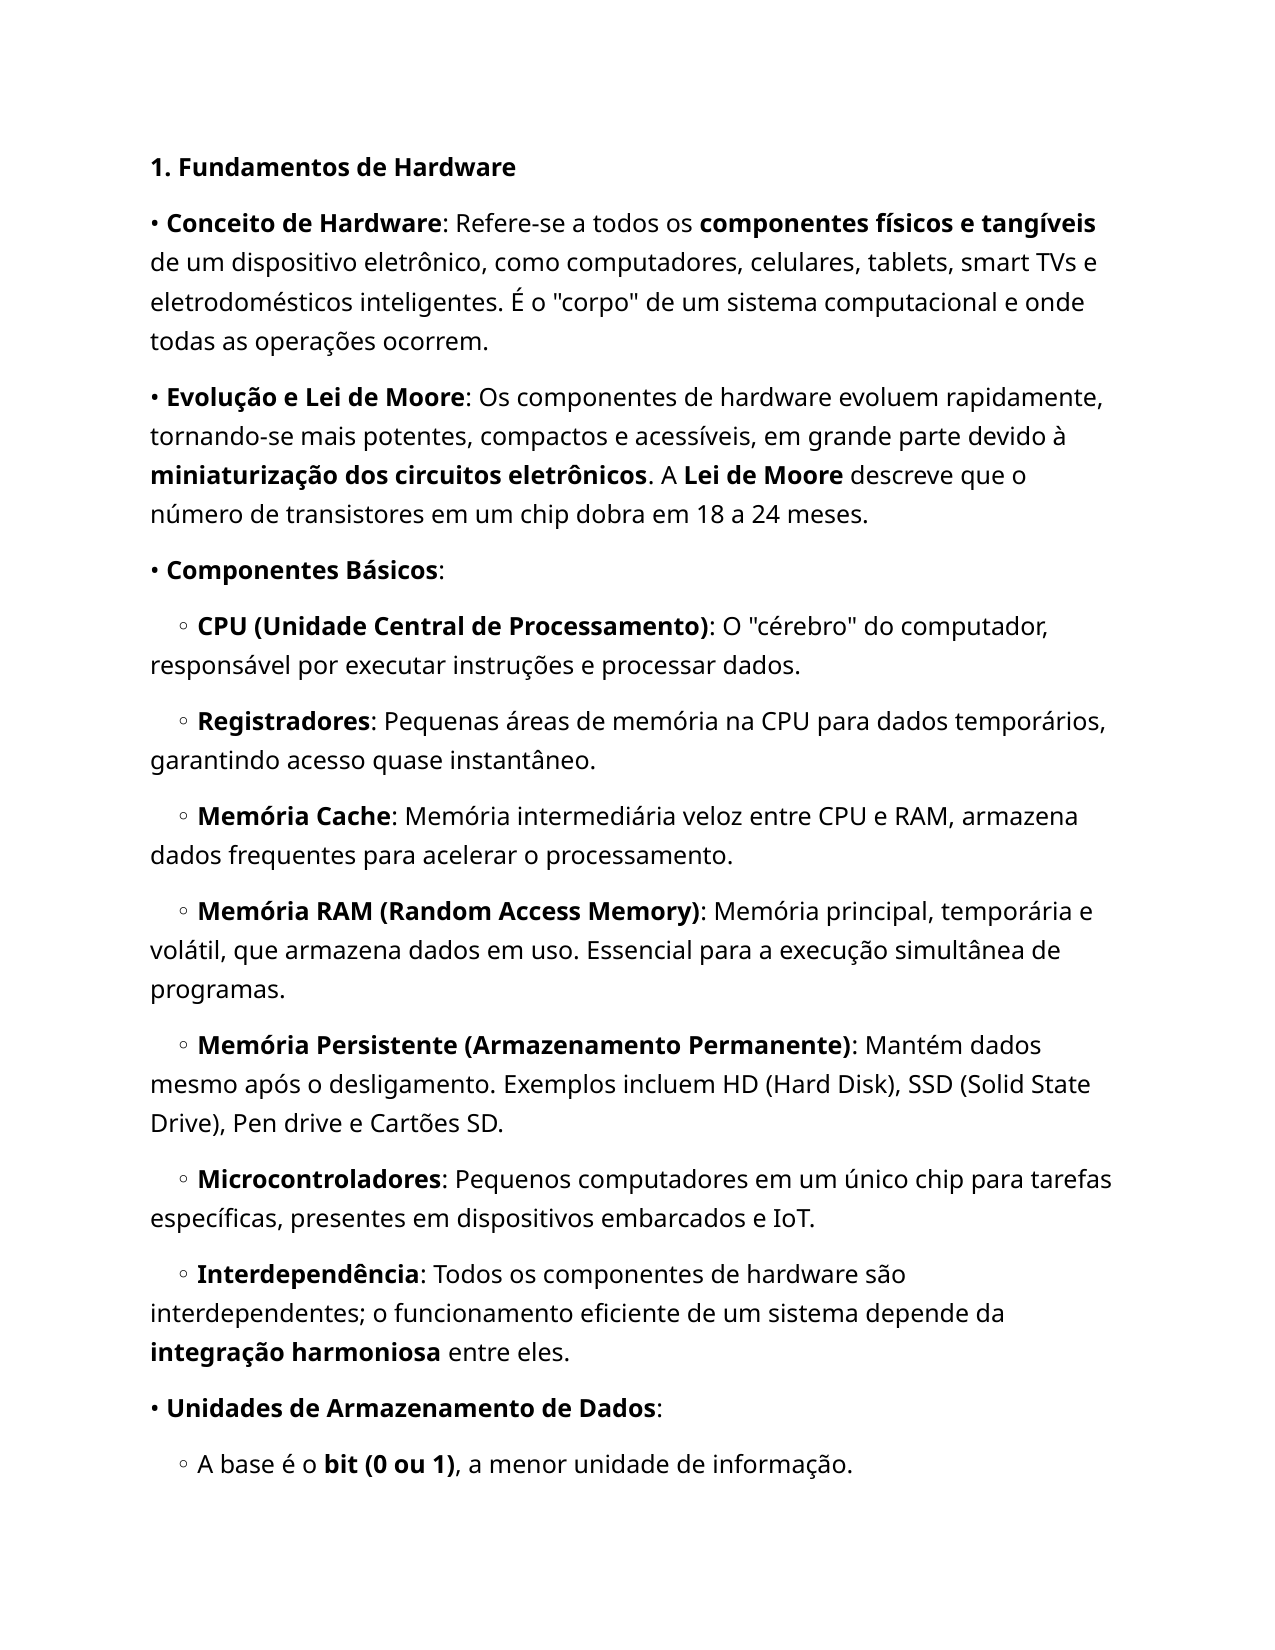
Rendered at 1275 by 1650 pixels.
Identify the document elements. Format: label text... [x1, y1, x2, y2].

text ◦ Memória RAM (Random Access Memory): Memória principal, temporária e volátil, que armazena dados em uso. Essencial para a execução simultânea de programas. [150, 893, 1125, 1006]
text • Evolução e Lei de Moore: Os componentes de hardware evoluem rapidamente, tornando-se mais potentes, compactos e acessíveis, em grande parte devido à miniaturização dos circuitos eletrônicos. A Lei de Moore descreve que o número de transistores em um chip dobra em 18 a 24 meses. [150, 379, 1125, 531]
text • Unidades de Armazenamento de Dados: [150, 1391, 1125, 1425]
text ◦ Interdependência: Todos os componentes de hardware são interdependentes; o funcionamento eficiente de um sistema depende da integração harmoniosa entre eles. [150, 1257, 1125, 1369]
text • Componentes Básicos: [150, 552, 1125, 587]
text 1. Fundamentos de Hardware [150, 150, 1125, 184]
text ◦ Memória Cache: Memória intermediária veloz entre CPU e RAM, armazena dados frequentes para acelerar o processamento. [150, 798, 1125, 872]
text ◦ Microcontroladores: Pequenos computadores em um único chip para tarefas específicas, presentes em dispositivos embarcados e IoT. [150, 1162, 1125, 1235]
text ◦ A base é o bit (0 ou 1), a menor unidade de informação. [150, 1447, 1125, 1481]
text • Conceito de Hardware: Refere-se a todos os componentes físicos e tangíveis de um dispositivo eletrônico, como computadores, celulares, tablets, smart TVs e eletrodomésticos inteligentes. É o "corpo" de um sistema computacional e onde todas as operações ocorrem. [150, 206, 1125, 357]
text ◦ Memória Persistente (Armazenamento Permanente): Mantém dados mesmo após o desligamento. Exemplos incluem HD (Hard Disk), SSD (Solid State Drive), Pen drive e Cartões SD. [150, 1027, 1125, 1140]
text ◦ Registradores: Pequenas áreas de memória na CPU para dados temporários, garantindo acesso quase instantâneo. [150, 703, 1125, 777]
text ◦ CPU (Unidade Central de Processamento): O "cérebro" do computador, responsável por executar instruções e processar dados. [150, 608, 1125, 682]
